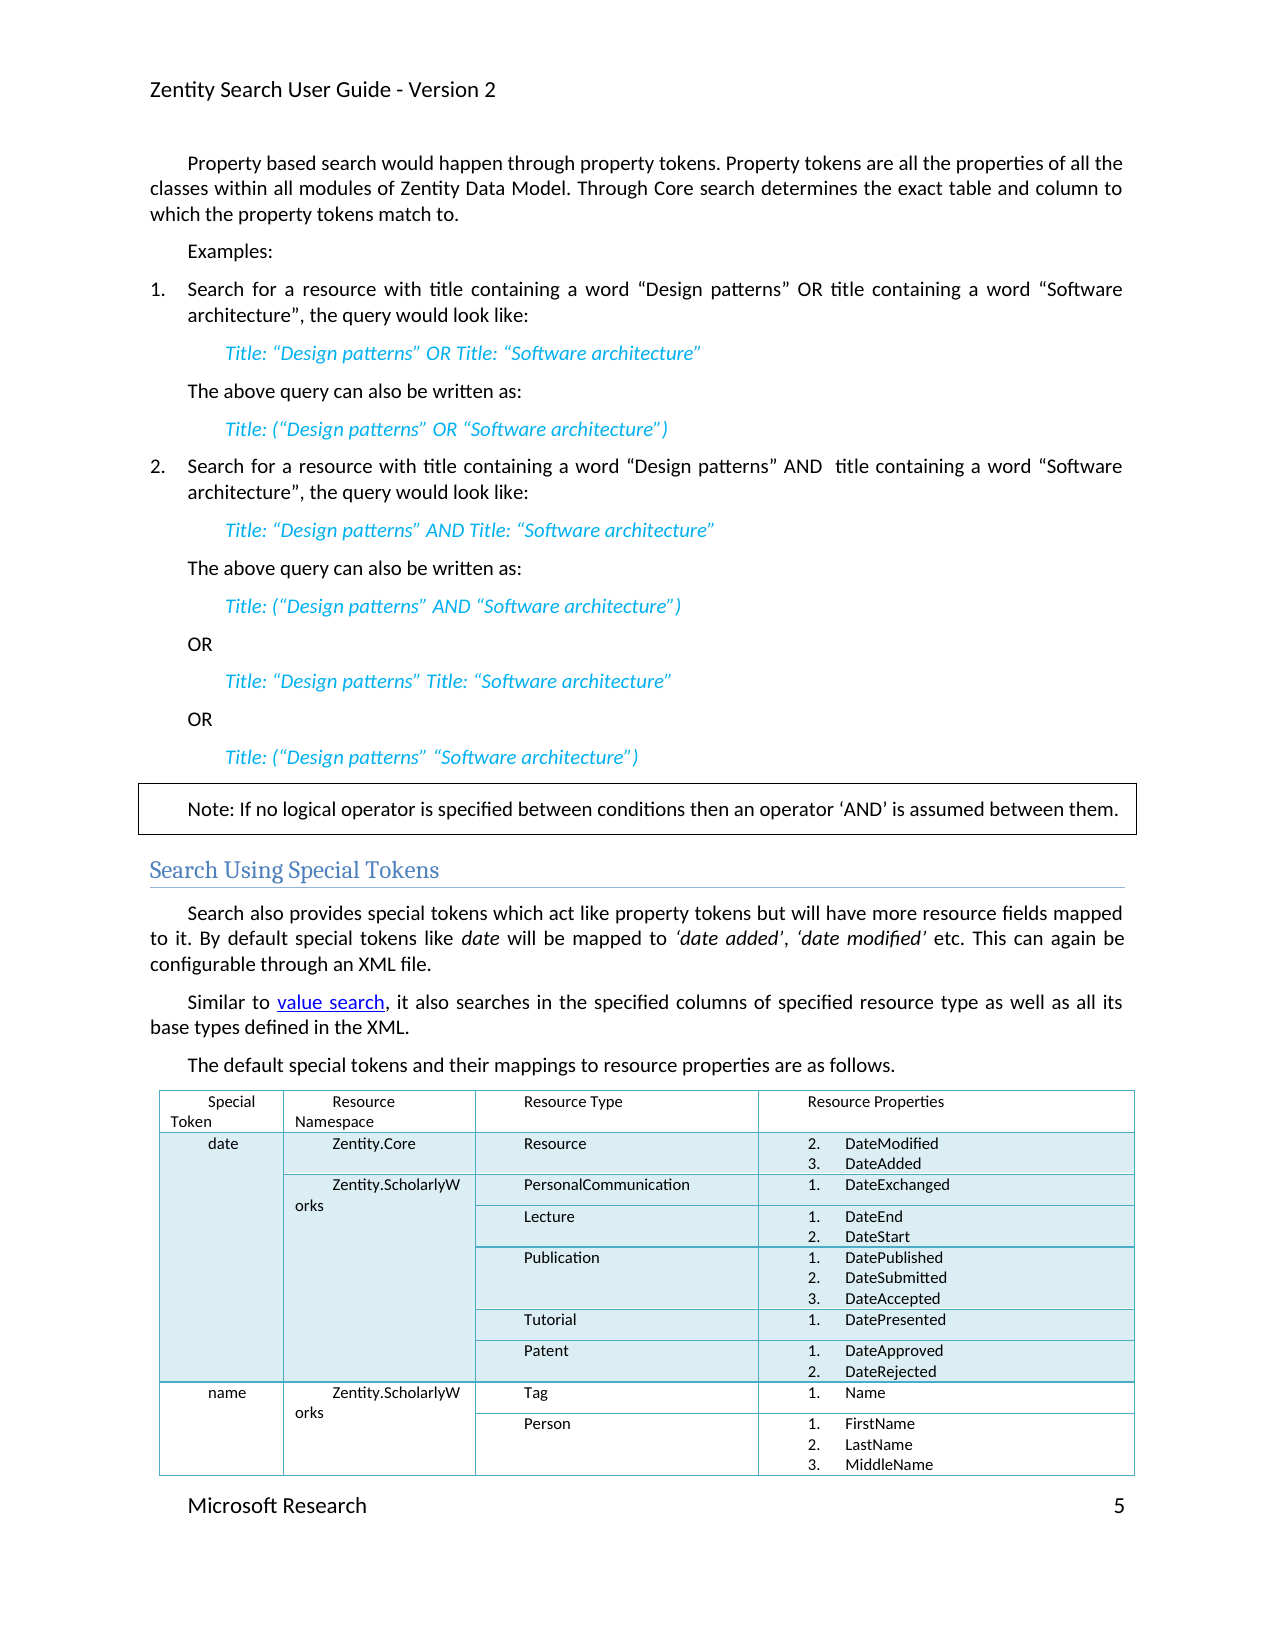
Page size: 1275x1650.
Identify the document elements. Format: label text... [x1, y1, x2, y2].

text Title: (“Design patterns” OR “Software architecture”) [187, 416, 1125, 441]
text Title: “Design patterns” Title: “Software architecture” [187, 669, 1125, 694]
table_cell Person [476, 1414, 758, 1474]
text Title: (“Design patterns” “Software architecture”) [187, 744, 1125, 770]
table_header Resource Namespace [284, 1091, 475, 1132]
table_cell FirstName LastName MiddleName [759, 1414, 1134, 1474]
table_cell DateApved DateRejected [759, 1341, 1134, 1381]
table_cell date [160, 1133, 283, 1381]
text perty based search would happen ough perty tokens. perty tokens are all the perties of all the classes within all modules of Zentity Data Model. ough Core search determines the exact table and column to which the perty tokens match to. [150, 150, 1125, 226]
text The above query can also be written as: [150, 555, 1125, 580]
table_cell Zentity.Core [284, 1133, 475, 1173]
table_cell DateModified DateAdded [759, 1133, 1134, 1173]
table_header Note: If no logical operator is specified between conditions then an operator ‘AND’ is assumed between them. [139, 784, 1136, 834]
text Title: “Design patterns” OR Title: “Software architecture” [187, 340, 1125, 365]
subtitle Search Using Special Tokens [150, 856, 1125, 887]
table_cell DateExchanged [759, 1175, 1134, 1205]
table_cell PersonalCommunication [476, 1175, 758, 1205]
table_cell Zentity.ScholarlyWorks [284, 1175, 475, 1381]
table_header Resource perties [759, 1091, 1134, 1132]
table_cell Publication [476, 1248, 758, 1308]
text The default special tokens and their mappings to resource perties are as follows. [150, 1052, 1125, 1078]
table_cell DatePublished DateSubmitted DateAccepted [759, 1248, 1134, 1308]
text Title: (“Design patterns” AND “Software architecture”) [187, 593, 1125, 618]
table_cell Name [759, 1383, 1134, 1413]
table_cell name [160, 1383, 283, 1474]
table_cell DatePresented [759, 1310, 1134, 1340]
text Similar to value search, it also searches in the specified columns of specified resource type as well as all its base types defined in the XML. [150, 989, 1125, 1040]
list Search for a resource with title containing a word “Design patterns” AND title containing a word “Software architecture”, the query would look like: [150, 454, 1125, 504]
text Search also vides special tokens which act like perty tokens but will have more resource fields mapped to it. By default special tokens like date will be mapped to ‘date added’, ‘date modified’ etc. T can again be configurable ough an XML f. [150, 900, 1125, 976]
list Search for a resource with title containing a word “Design patterns” OR title containing a word “Software architecture”, the query would look like: [150, 277, 1125, 327]
table_cell Tutorial [476, 1310, 758, 1340]
table_header Special Token [160, 1091, 283, 1132]
text The above query can also be written as: [150, 378, 1125, 403]
text OR [150, 631, 1125, 656]
table_cell Tag [476, 1383, 758, 1413]
text OR [150, 707, 1125, 732]
table_cell Lecture [476, 1206, 758, 1246]
table_cell Zentity.ScholarlyWorks [284, 1383, 475, 1474]
table_cell DateEnd DateStart [759, 1206, 1134, 1246]
text Examples: [150, 239, 1125, 264]
text Title: “Design patterns” AND Title: “Software architecture” [187, 517, 1125, 542]
table_cell Resource [476, 1133, 758, 1173]
table_header Resource Type [476, 1091, 758, 1132]
table_cell Patent [476, 1341, 758, 1381]
